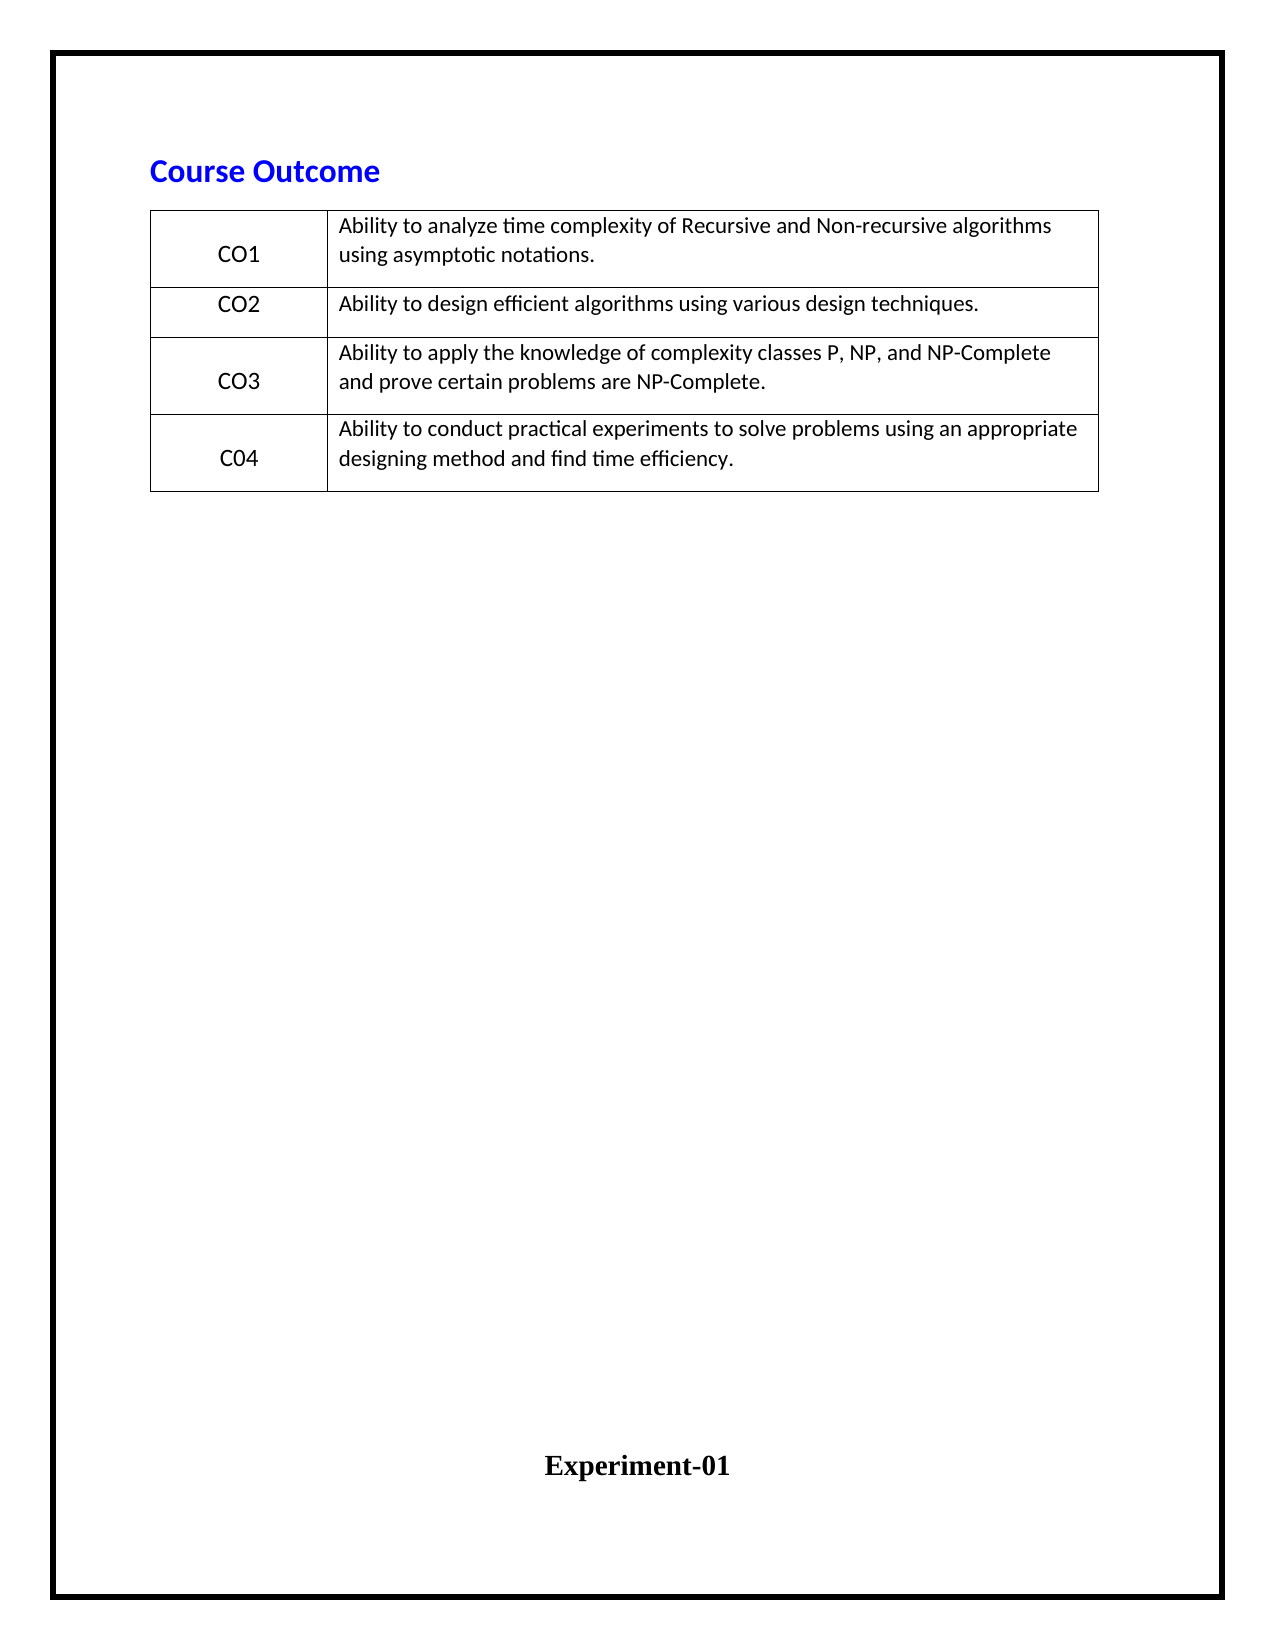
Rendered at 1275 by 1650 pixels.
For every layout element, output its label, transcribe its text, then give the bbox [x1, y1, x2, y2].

table_cell C04 [151, 415, 327, 491]
table_cell Ability to conduct practical experiments to solve problems using an appropriate designing method and find time efficiency. [328, 415, 1098, 491]
table_header Ability to analyze time complexity of Recursive and Non-recursive algorithms using asymptotic notations. [328, 211, 1098, 287]
text Experiment-01 [150, 1448, 1125, 1482]
table_cell CO3 [151, 338, 327, 413]
text Course Outcome [150, 150, 1125, 191]
table_cell Ability to apply the knowledge of complexity classes P, NP, and NP-Complete and prove certain problems are NP-Complete. [328, 338, 1098, 413]
table_cell Ability to design efficient algorithms using various design techniques. [328, 288, 1098, 337]
table_cell CO2 [151, 288, 327, 337]
table_header CO1 [151, 211, 327, 287]
